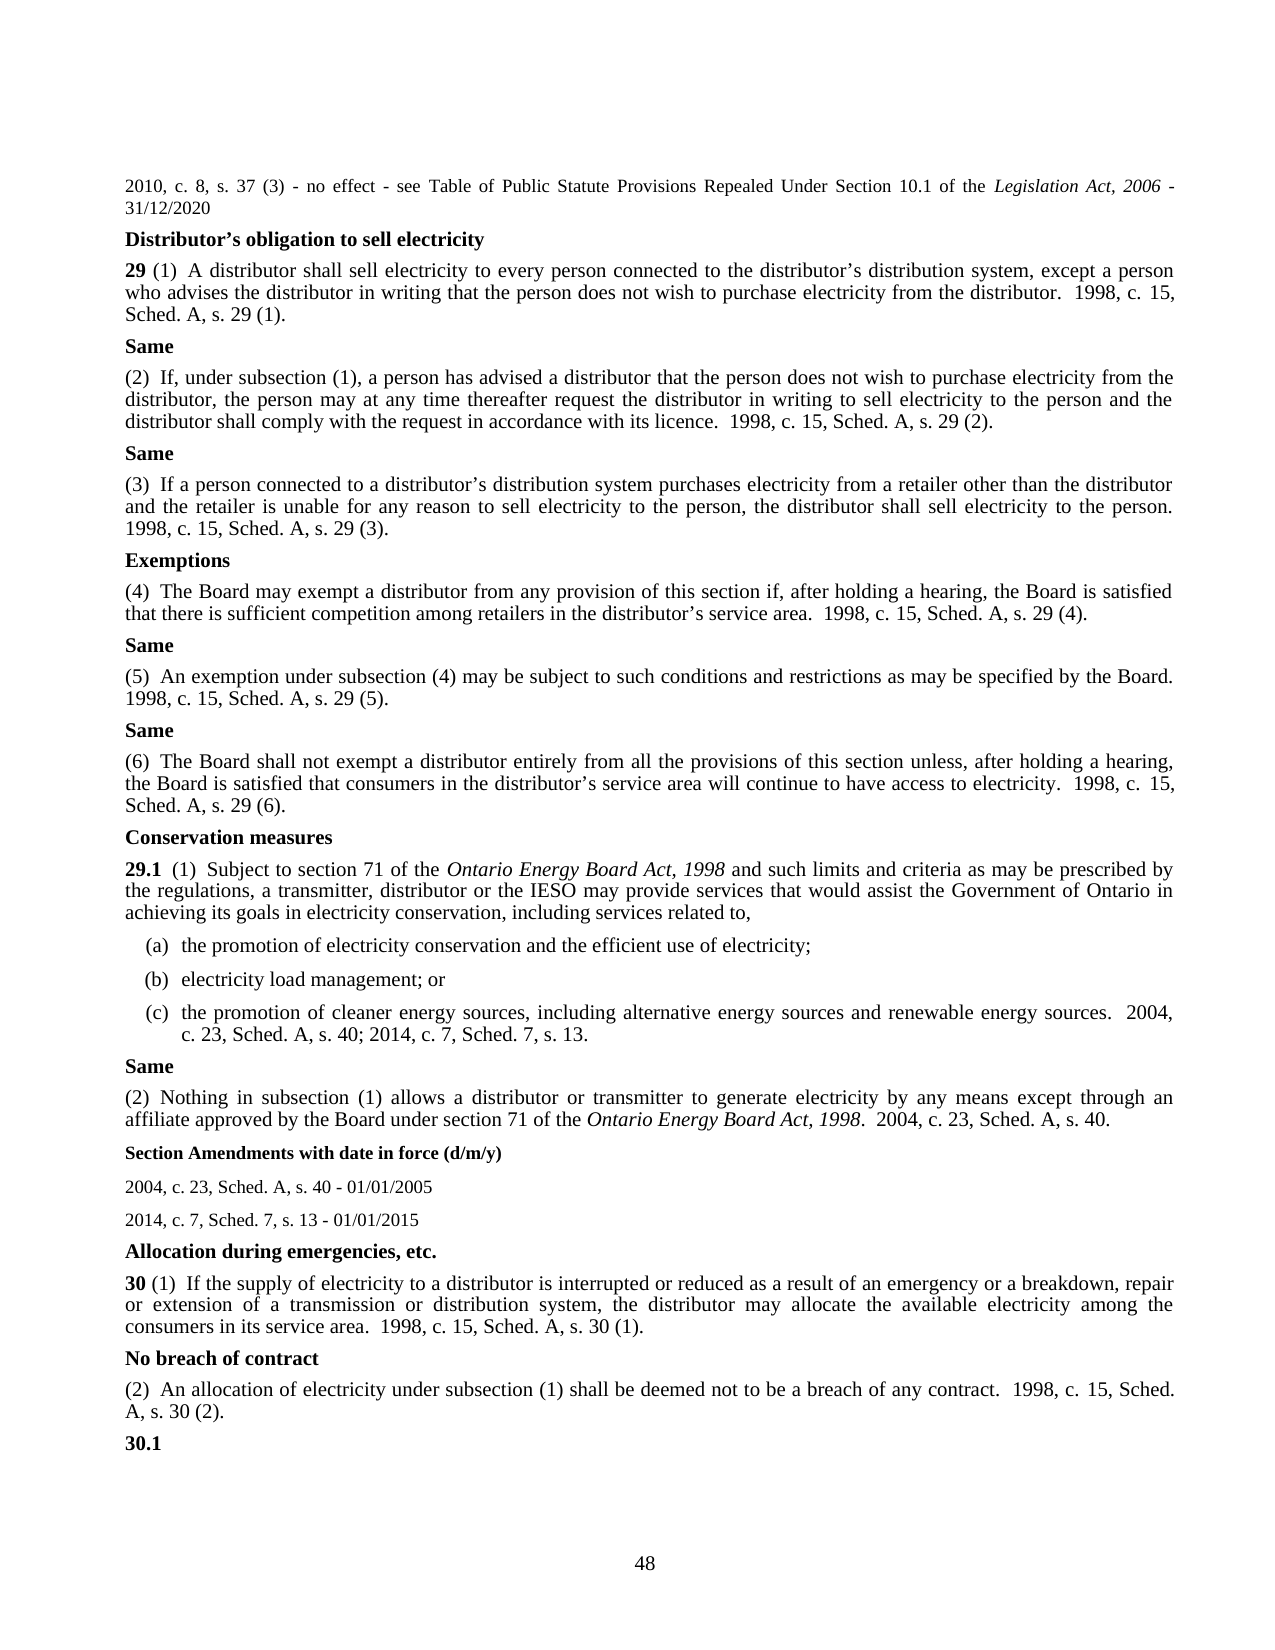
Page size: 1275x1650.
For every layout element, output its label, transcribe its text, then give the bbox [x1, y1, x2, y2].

text (2) Nothing in subsection (1) allows a distributor or transmitter to generate electricity by any means except through an affiliate approved by the Board under section 71 of the Ontario Energy Board Act, 1998. 2004, c. 23, Sched. A, s. 40. [125, 1087, 1175, 1131]
text No breach of contract [125, 1350, 1175, 1369]
text Exemptions [125, 552, 1175, 571]
text Same [125, 445, 1175, 464]
text (2) If, under subsection (1), a person has advised a distributor that the person does not wish to purchase electricity from the distributor, the person may at any time thereafter request the distributor in writing to sell electricity to the person and the distributor shall comply with the request in accordance with its licence. 1998, c. 15, Sched. A, s. 29 (2). [125, 367, 1175, 432]
text 2014, c. 7, Sched. 7, s. 13 - 01/01/2015 [125, 1209, 1175, 1231]
text (3) If a person connected to a distributor’s distribution system purchases electricity from a retailer other than the distributor and the retailer is unable for any reason to sell electricity to the person, the distributor shall sell electricity to the person. 1998, c. 15, Sched. A, s. 29 (3). [125, 474, 1175, 539]
text 30.1 [125, 1433, 1175, 1455]
text Same [125, 637, 1175, 656]
text (c) the promotion of cleaner energy sources, including alternative energy sources and renewable energy sources. 2004, c. 23, Sched. A, s. 40; 2014, c. 7, Sched. 7, s. 13. [125, 1002, 1175, 1046]
text Conservation measures [125, 829, 1175, 848]
text (4) The Board may exempt a distributor from any provision of this section if, after holding a hearing, the Board is satisfied that there is sufficient competition among retailers in the distributor’s service area. 1998, c. 15, Sched. A, s. 29 (4). [125, 581, 1175, 625]
text Same [125, 1058, 1175, 1077]
text Allocation during emergencies, etc. [125, 1243, 1175, 1262]
text 2010, c. 8, s. 37 (3) - no effect - see Table of Public Statute Provisions Repealed Under Section 10.1 of the Legislation Act, 2006 - 31/12/2020 [125, 175, 1175, 218]
text Same [125, 338, 1175, 357]
text Distributor’s obligation to sell electricity [125, 231, 1175, 250]
text Same [125, 722, 1175, 741]
text 29.1 (1) Subject to section 71 of the Ontario Energy Board Act, 1998 and such limits and criteria as may be prescribed by the regulations, a transmitter, distributor or the IESO may provide services that would assist the Government of Ontario in achieving its goals in electricity conservation, including services related to, [125, 858, 1175, 924]
text (a) the promotion of electricity conservation and the efficient use of electricity; [125, 935, 1175, 957]
text (6) The Board shall not exempt a distributor entirely from all the provisions of this section unless, after holding a hearing, the Board is satisfied that consumers in the distributor’s service area will continue to have access to electricity. 1998, c. 15, Sched. A, s. 29 (6). [125, 752, 1175, 817]
text (2) An allocation of electricity under subsection (1) shall be deemed not to be a breach of any contract. 1998, c. 15, Sched. A, s. 30 (2). [125, 1379, 1175, 1423]
text 2004, c. 23, Sched. A, s. 40 - 01/01/2005 [125, 1176, 1175, 1197]
text 30 (1) If the supply of electricity to a distributor is interrupted or reduced as a result of an emergency or a breakdown, repair or extension of a transmission or distribution system, the distributor may allocate the available electricity among the consumers in its service area. 1998, c. 15, Sched. A, s. 30 (1). [125, 1272, 1175, 1338]
text 29 (1) A distributor shall sell electricity to every person connected to the distributor’s distribution system, except a person who advises the distributor in writing that the person does not wish to purchase electricity from the distributor. 1998, c. 15, Sched. A, s. 29 (1). [125, 260, 1175, 326]
text (b) electricity load management; or [125, 969, 1175, 991]
text (5) An exemption under subsection (4) may be subject to such conditions and restrictions as may be specified by the Board. 1998, c. 15, Sched. A, s. 29 (5). [125, 666, 1175, 710]
text Section Amendments with date in force (d/m/y) [125, 1142, 1175, 1164]
